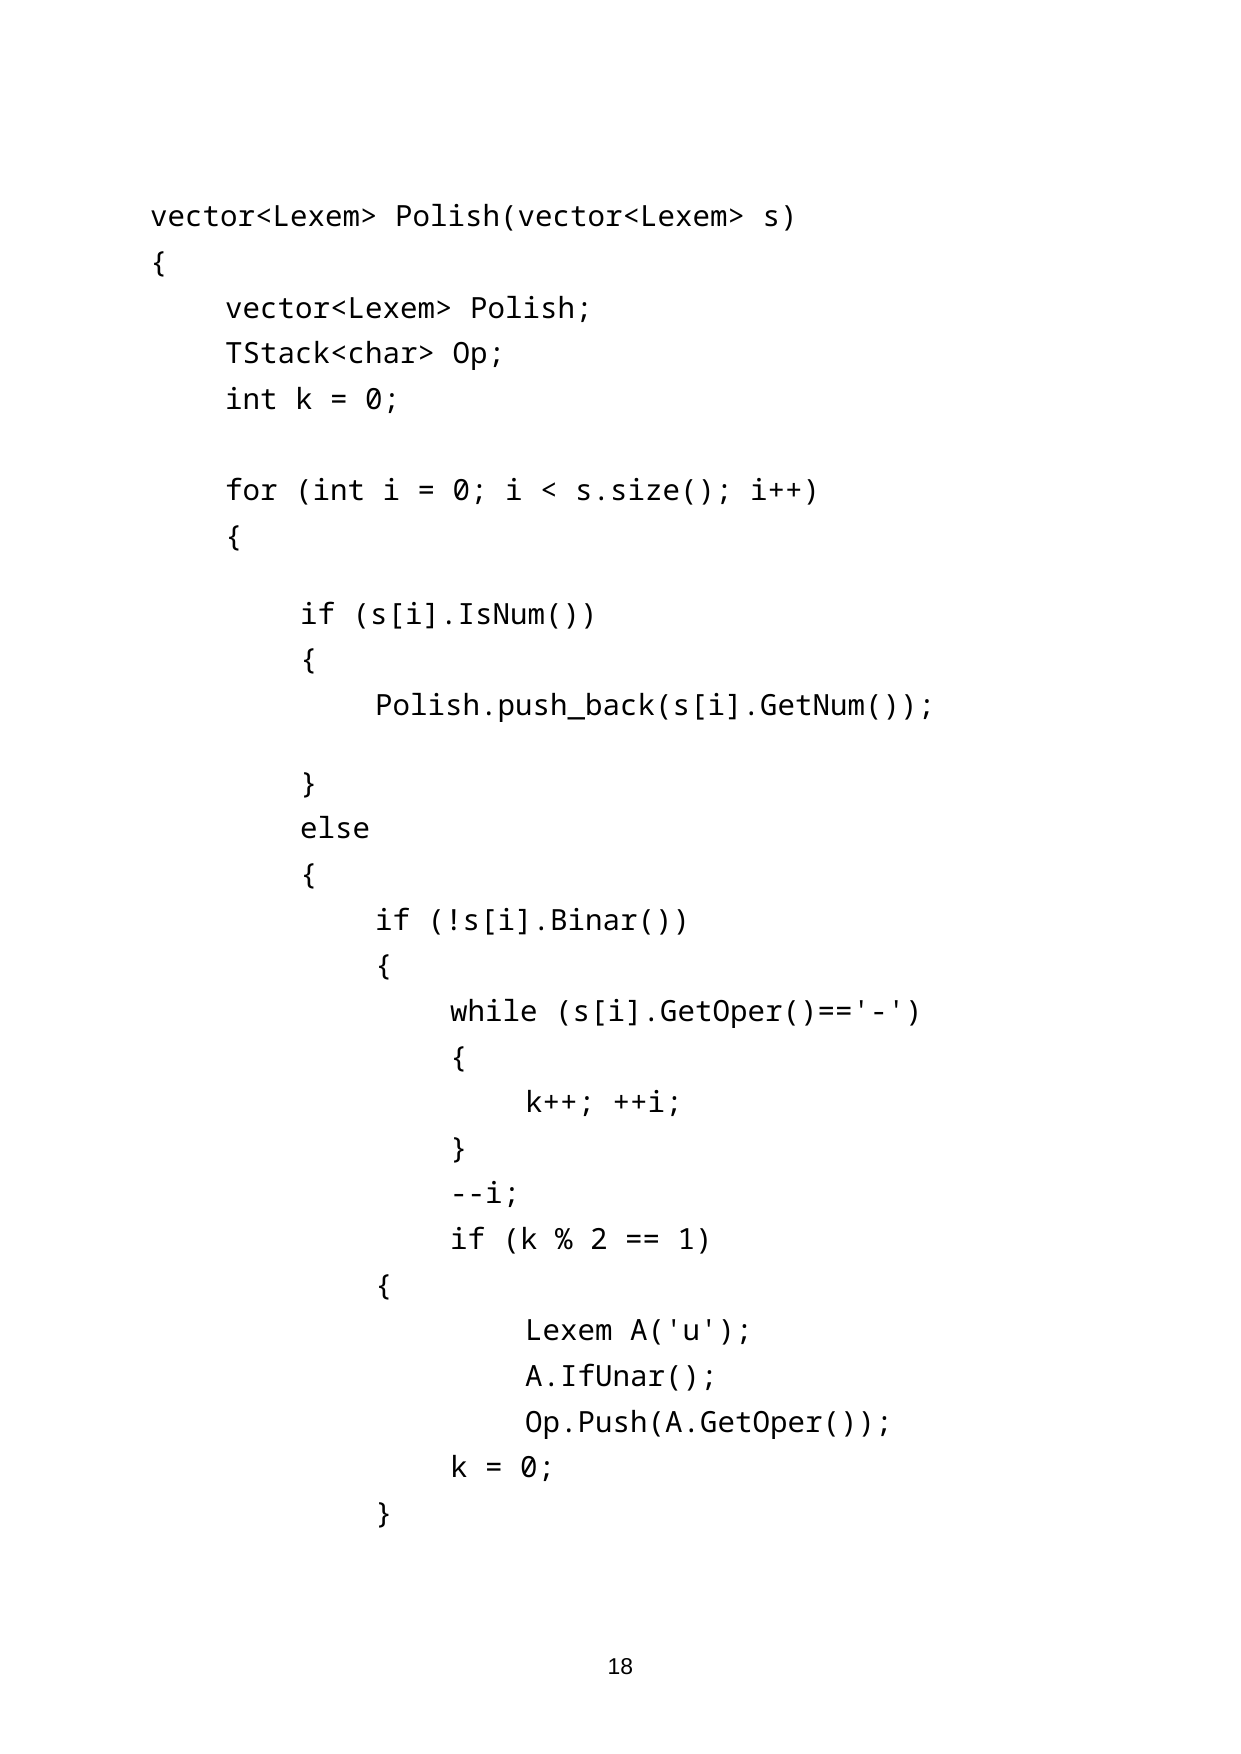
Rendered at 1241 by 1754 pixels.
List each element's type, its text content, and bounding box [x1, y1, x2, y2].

text for (int i = 0; i < s.size(); i++) [150, 469, 1090, 509]
text { [150, 638, 1090, 678]
text { [150, 853, 1090, 893]
text k++; ++i; [150, 1081, 1090, 1121]
text } [150, 1127, 1090, 1167]
text else [150, 808, 1090, 847]
text Op.Push(A.GetOper()); [150, 1401, 1090, 1441]
text k = 0; [150, 1446, 1090, 1486]
text if (s[i].IsNum()) [150, 593, 1090, 633]
text } [150, 1492, 1090, 1532]
text { [150, 515, 1090, 555]
text { [150, 1036, 1090, 1076]
text TStack<char> Op; [150, 332, 1090, 372]
text } [150, 762, 1090, 802]
text Lexem A('u'); [150, 1309, 1090, 1349]
text while (s[i].GetOper()=='-') [150, 990, 1090, 1030]
text --i; [150, 1173, 1090, 1212]
text { [150, 241, 1090, 281]
text vector<Lexem> Polish(vector<Lexem> s) [150, 196, 1090, 235]
text vector<Lexem> Polish; [150, 287, 1090, 327]
text if (!s[i].Binar()) [150, 899, 1090, 939]
text { [150, 1264, 1090, 1304]
text A.IfUnar(); [150, 1355, 1090, 1395]
text if (k % 2 == 1) [150, 1218, 1090, 1258]
text { [150, 944, 1090, 984]
text int k = 0; [150, 378, 1090, 418]
text Polish.push_back(s[i].GetNum()); [150, 684, 1090, 724]
